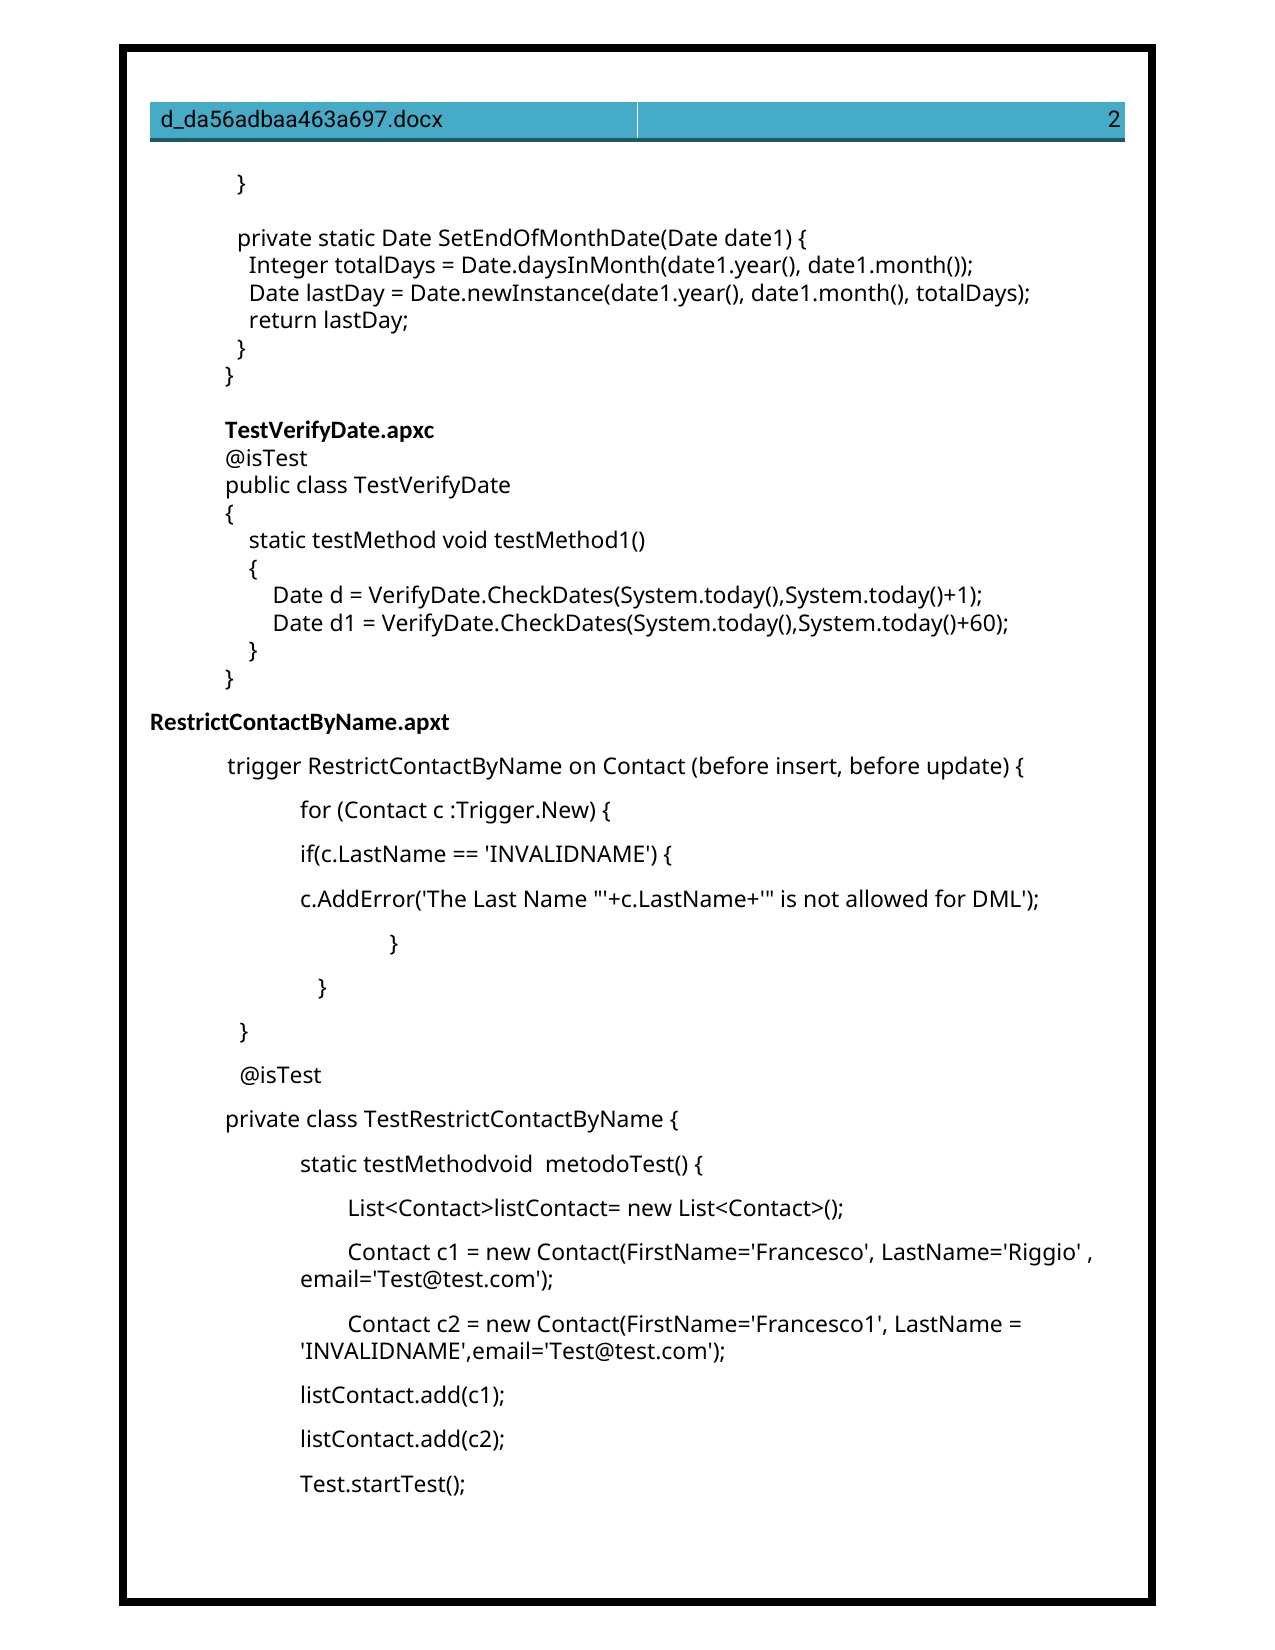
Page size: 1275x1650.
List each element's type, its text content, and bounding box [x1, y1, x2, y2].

text static testMethod void testMethod1() [225, 527, 1125, 554]
text Date d = VerifyDate.CheckDates(System.today(),System.today()+1); [225, 582, 1125, 609]
text } [225, 664, 1125, 692]
text } [300, 973, 1125, 1001]
text Date d1 = VerifyDate.CheckDates(System.today(),System.today()+60); [225, 609, 1125, 637]
text public class TestVerifyDate [225, 472, 1125, 499]
text Contact c2 = new Contact(FirstName='Francesco1', LastName = 'INVALIDNAME',email='Test@test.com'); [300, 1310, 1125, 1365]
text TestVerifyDate.apxc [225, 417, 1125, 444]
text listContact.add(c2); [300, 1426, 1125, 1453]
text } [150, 1018, 1125, 1045]
text { [225, 554, 1125, 582]
text trigger RestrictContactByName on Contact (before insert, before update) { [150, 753, 1125, 780]
text Date lastDay = Date.newInstance(date1.year(), date1.month(), totalDays); [225, 279, 1125, 307]
text RestrictContactByName.apxt [150, 708, 1125, 736]
text return lastDay; [225, 307, 1125, 334]
text List<Contact>listContact= new List<Contact>(); [300, 1194, 1125, 1222]
text } [225, 362, 1125, 389]
text Contact c1 = new Contact(FirstName='Francesco', LastName='Riggio' , email='Test@test.com'); [300, 1238, 1125, 1293]
text c.AddError('The Last Name "'+c.LastName+'" is not allowed for DML'); [300, 885, 1125, 913]
text @isTest [150, 1062, 1125, 1089]
text private static Date SetEndOfMonthDate(Date date1) { [225, 224, 1125, 252]
text @isTest [225, 444, 1125, 472]
text } [300, 929, 1125, 957]
text for (Contact c :Trigger.New) { [225, 797, 1125, 824]
text private class TestRestrictContactByName { [225, 1106, 1125, 1133]
text { [225, 499, 1125, 527]
text Test.startTest(); [300, 1470, 1125, 1498]
text static testMethodvoid metodoTest() { [225, 1150, 1125, 1178]
text } [225, 169, 1125, 197]
text } [225, 334, 1125, 362]
text } [225, 637, 1125, 664]
text listContact.add(c1); [300, 1382, 1125, 1409]
text if(c.LastName == 'INVALIDNAME') { [300, 841, 1125, 868]
text Integer totalDays = Date.daysInMonth(date1.year(), date1.month()); [225, 252, 1125, 279]
